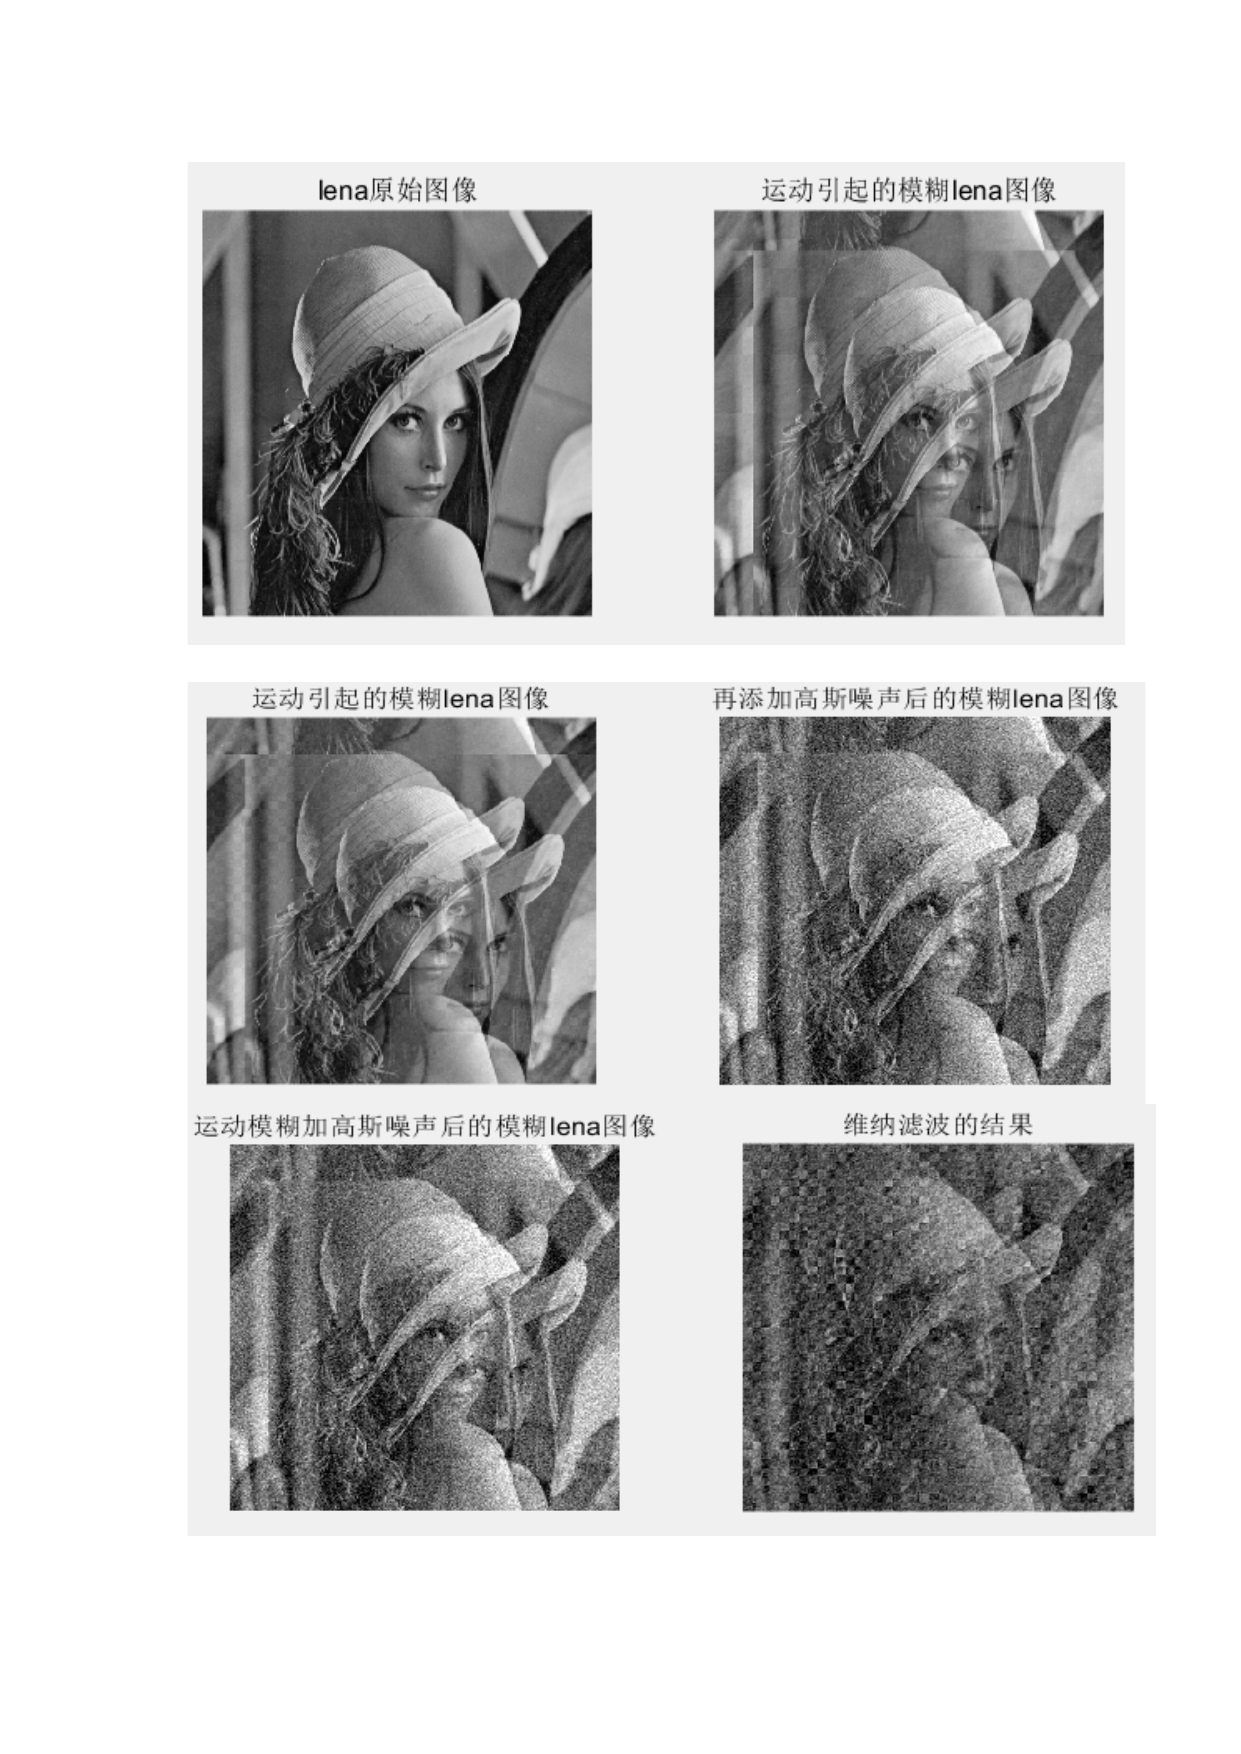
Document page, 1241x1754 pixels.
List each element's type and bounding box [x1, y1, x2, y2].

picture [187, 682, 1156, 1536]
picture [187, 162, 1125, 645]
